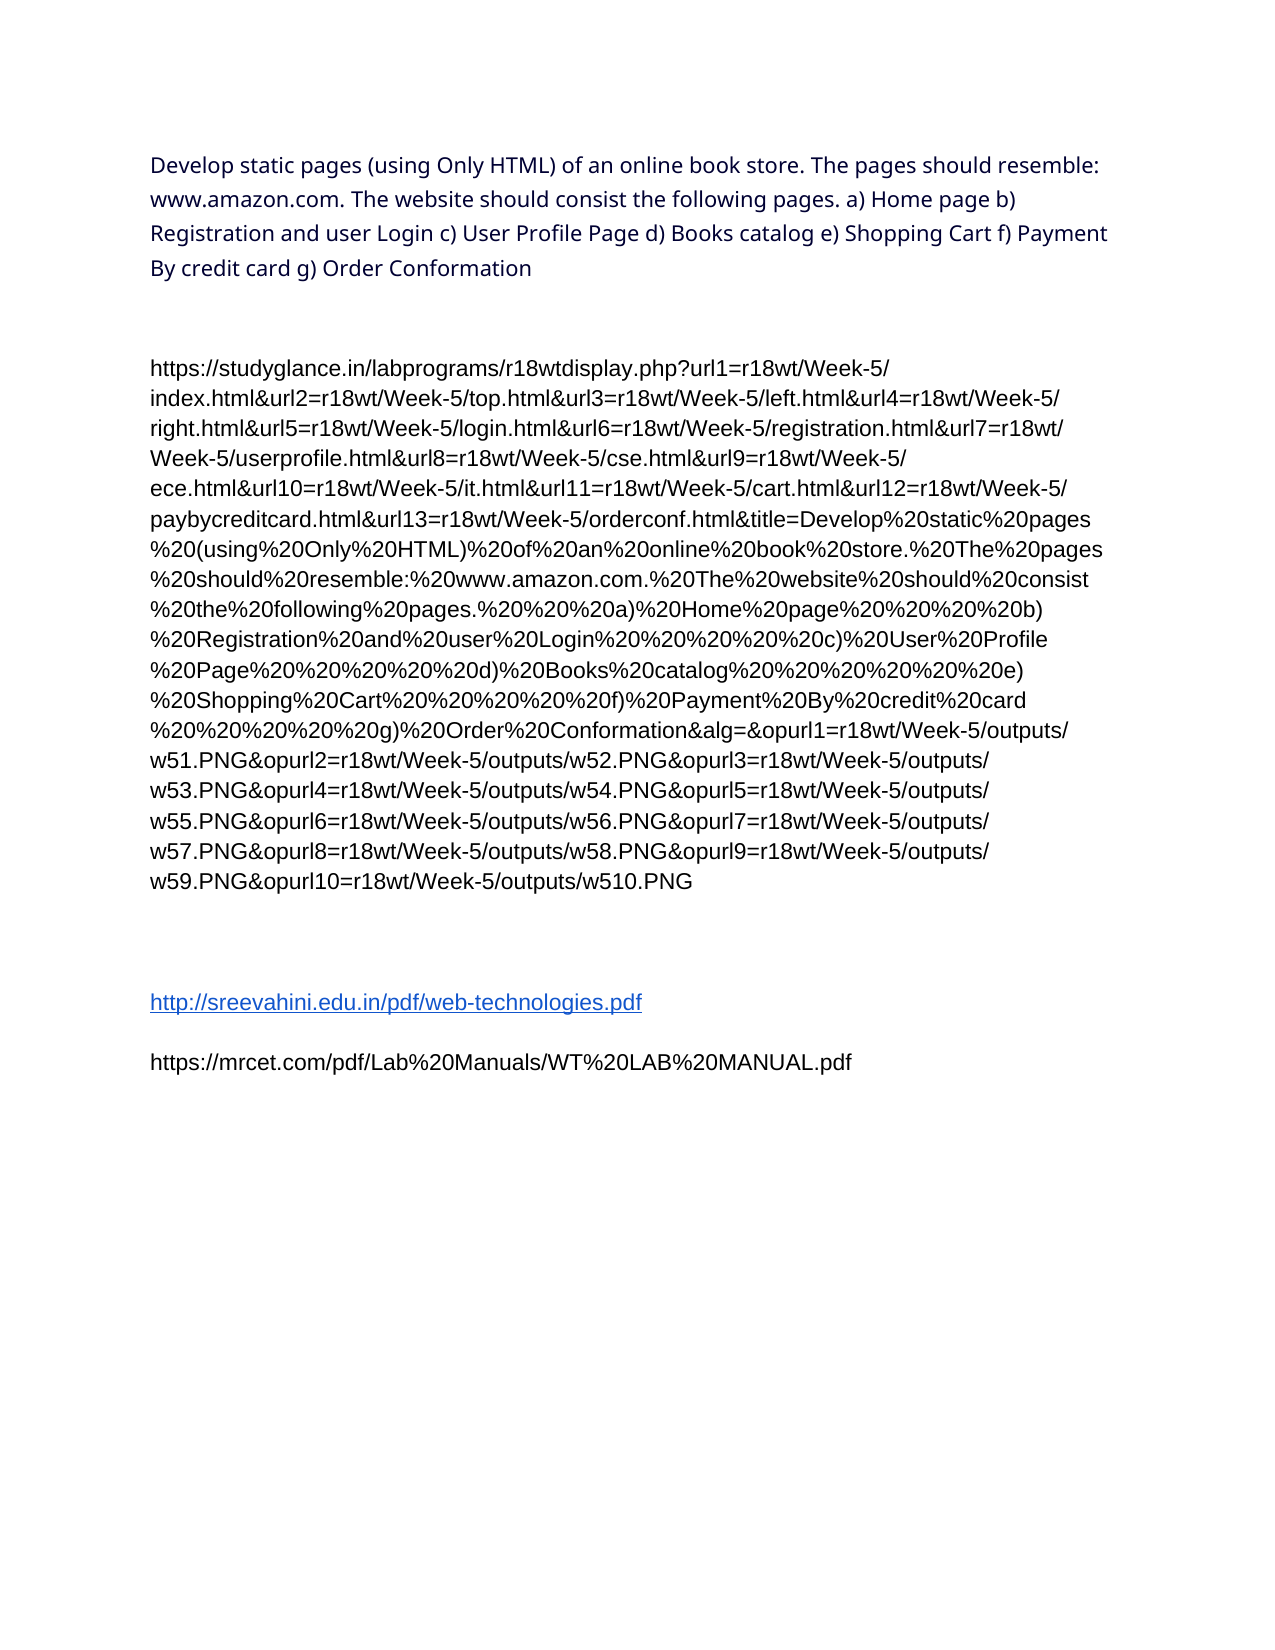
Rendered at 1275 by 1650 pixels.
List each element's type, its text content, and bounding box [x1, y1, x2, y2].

text Develop static pages (using Only HTML) of an online book store. The pages should resemble: www.amazon.com. The website should consist the following pages. a) Home page b) Registration and user Login c) User Profile Page d) Books catalog e) Shopping Cart f) Payment By credit card g) Order Conformation https://studyglance.in/labprograms/r18wtdisplay.php?url1=r18wt/Week-5/index.html&url2=r18wt/Week-5/top.html&url3=r18wt/Week-5/left.html&url4=r18wt/Week-5/right.html&url5=r18wt/Week-5/login.html&url6=r18wt/Week-5/registration.html&url7=r18wt/Week-5/userprofile.html&url8=r18wt/Week-5/cse.html&url9=r18wt/Week-5/ece.html&url10=r18wt/Week-5/it.html&url11=r18wt/Week-5/cart.html&url12=r18wt/Week-5/paybycreditcard.html&url13=r18wt/Week-5/orderconf.html&title=Develop%20static%20pages%20(using%20Only%20HTML)%20of%20an%20online%20book%20store.%20The%20pages%20should%20resemble:%20www.amazon.com.%20The%20website%20should%20consist%20the%20following%20pages.%20%20%20a)%20Home%20page%20%20%20%20b)%20Registration%20and%20user%20Login%20%20%20%20%20c)%20User%20Profile%20Page%20%20%20%20%20d)%20Books%20catalog%20%20%20%20%20%20e)%20Shopping%20Cart%20%20%20%20%20f)%20Payment%20By%20credit%20card%20%20%20%20%20g)%20Order%20Conformation&alg=&opurl1=r18wt/Week-5/outputs/w51.PNG&opurl2=r18wt/Week-5/outputs/w52.PNG&opurl3=r18wt/Week-5/outputs/w53.PNG&opurl4=r18wt/Week-5/outputs/w54.PNG&opurl5=r18wt/Week-5/outputs/w55.PNG&opurl6=r18wt/Week-5/outputs/w56.PNG&opurl7=r18wt/Week-5/outputs/w57.PNG&opurl8=r18wt/Week-5/outputs/w58.PNG&opurl9=r18wt/Week-5/outputs/w59.PNG&opurl10=r18wt/Week-5/outputs/w510.PNG [150, 150, 1125, 894]
text http://sreevahini.edu.in/pdf/web-technologies.pdf [150, 989, 1125, 1015]
text https://mrcet.com/pdf/Lab%20Manuals/WT%20LAB%20MANUAL.pdf [150, 1049, 1125, 1076]
